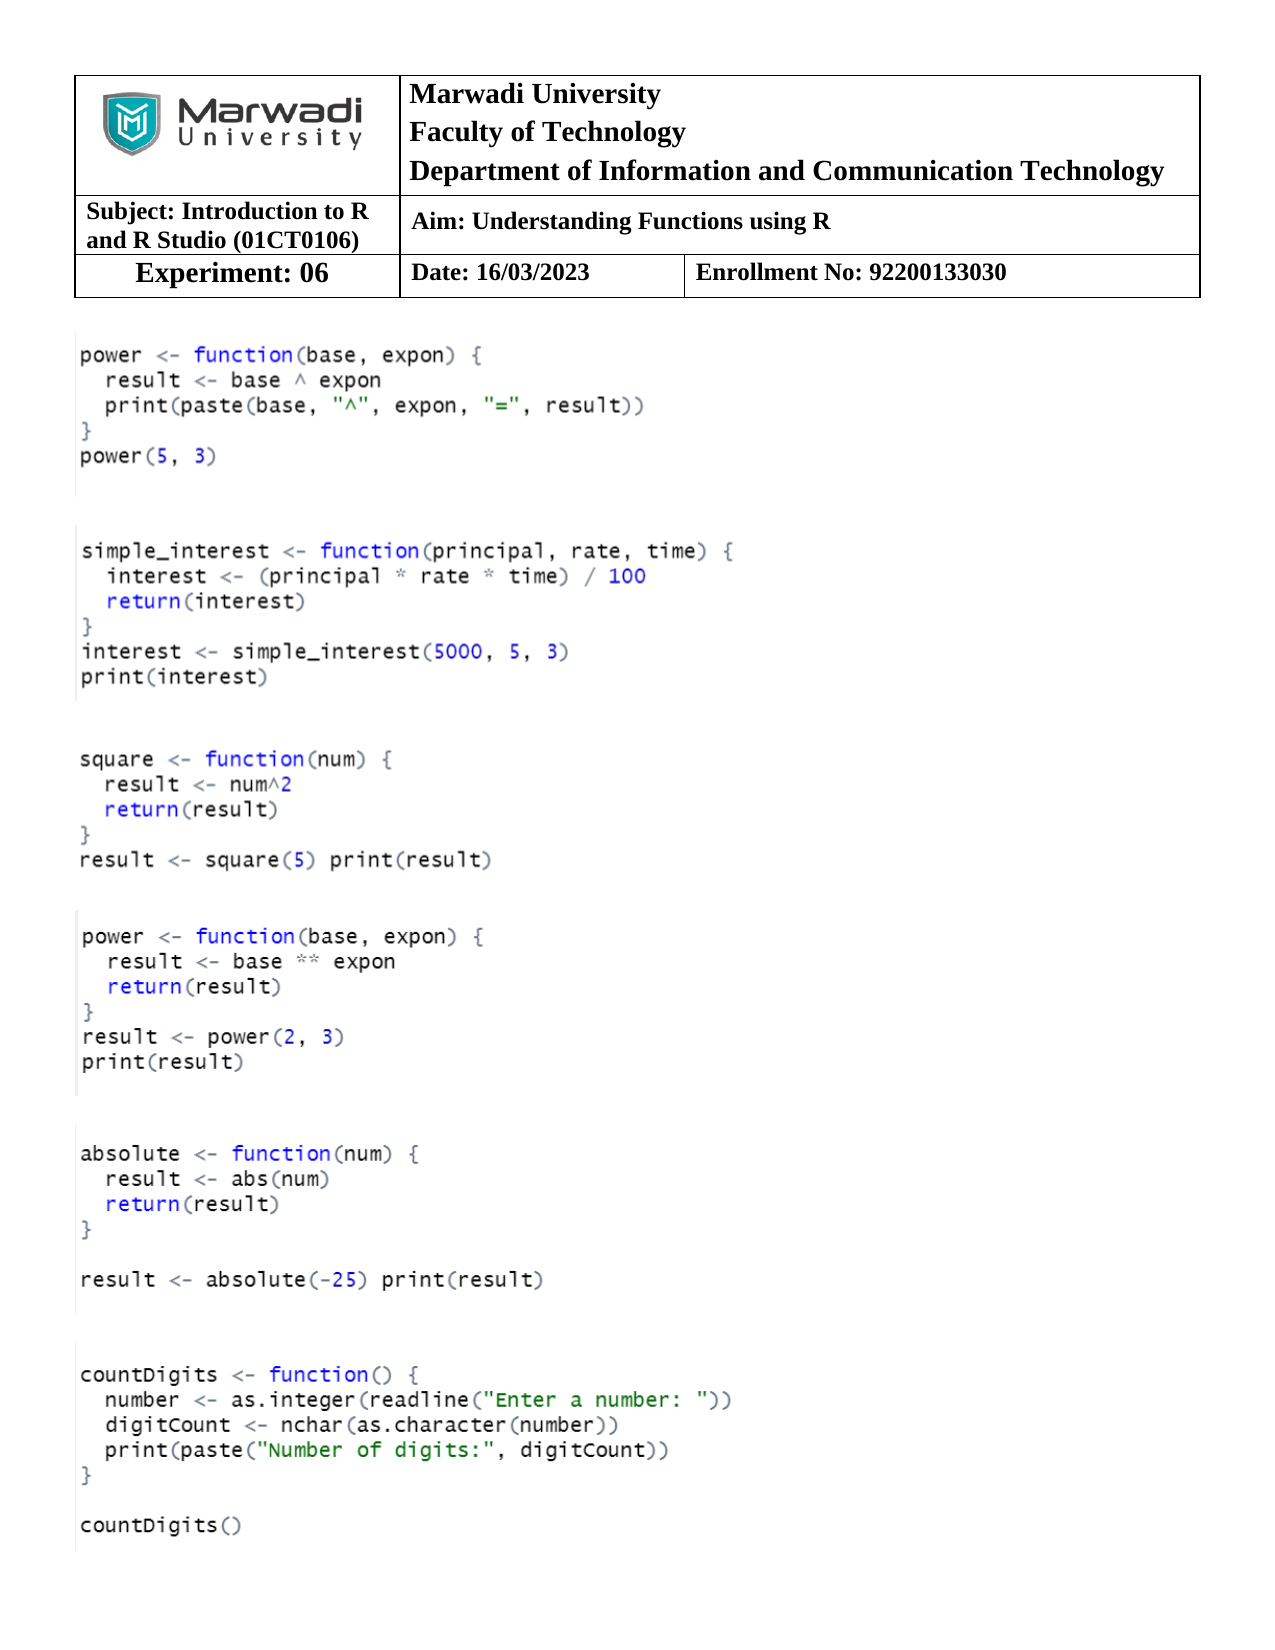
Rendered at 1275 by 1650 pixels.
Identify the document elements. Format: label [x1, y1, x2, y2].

picture [75, 1342, 883, 1550]
picture [75, 525, 873, 701]
picture [75, 910, 594, 1096]
picture [75, 331, 773, 497]
picture [75, 1124, 677, 1314]
picture [87, 76, 377, 172]
picture [75, 730, 748, 881]
